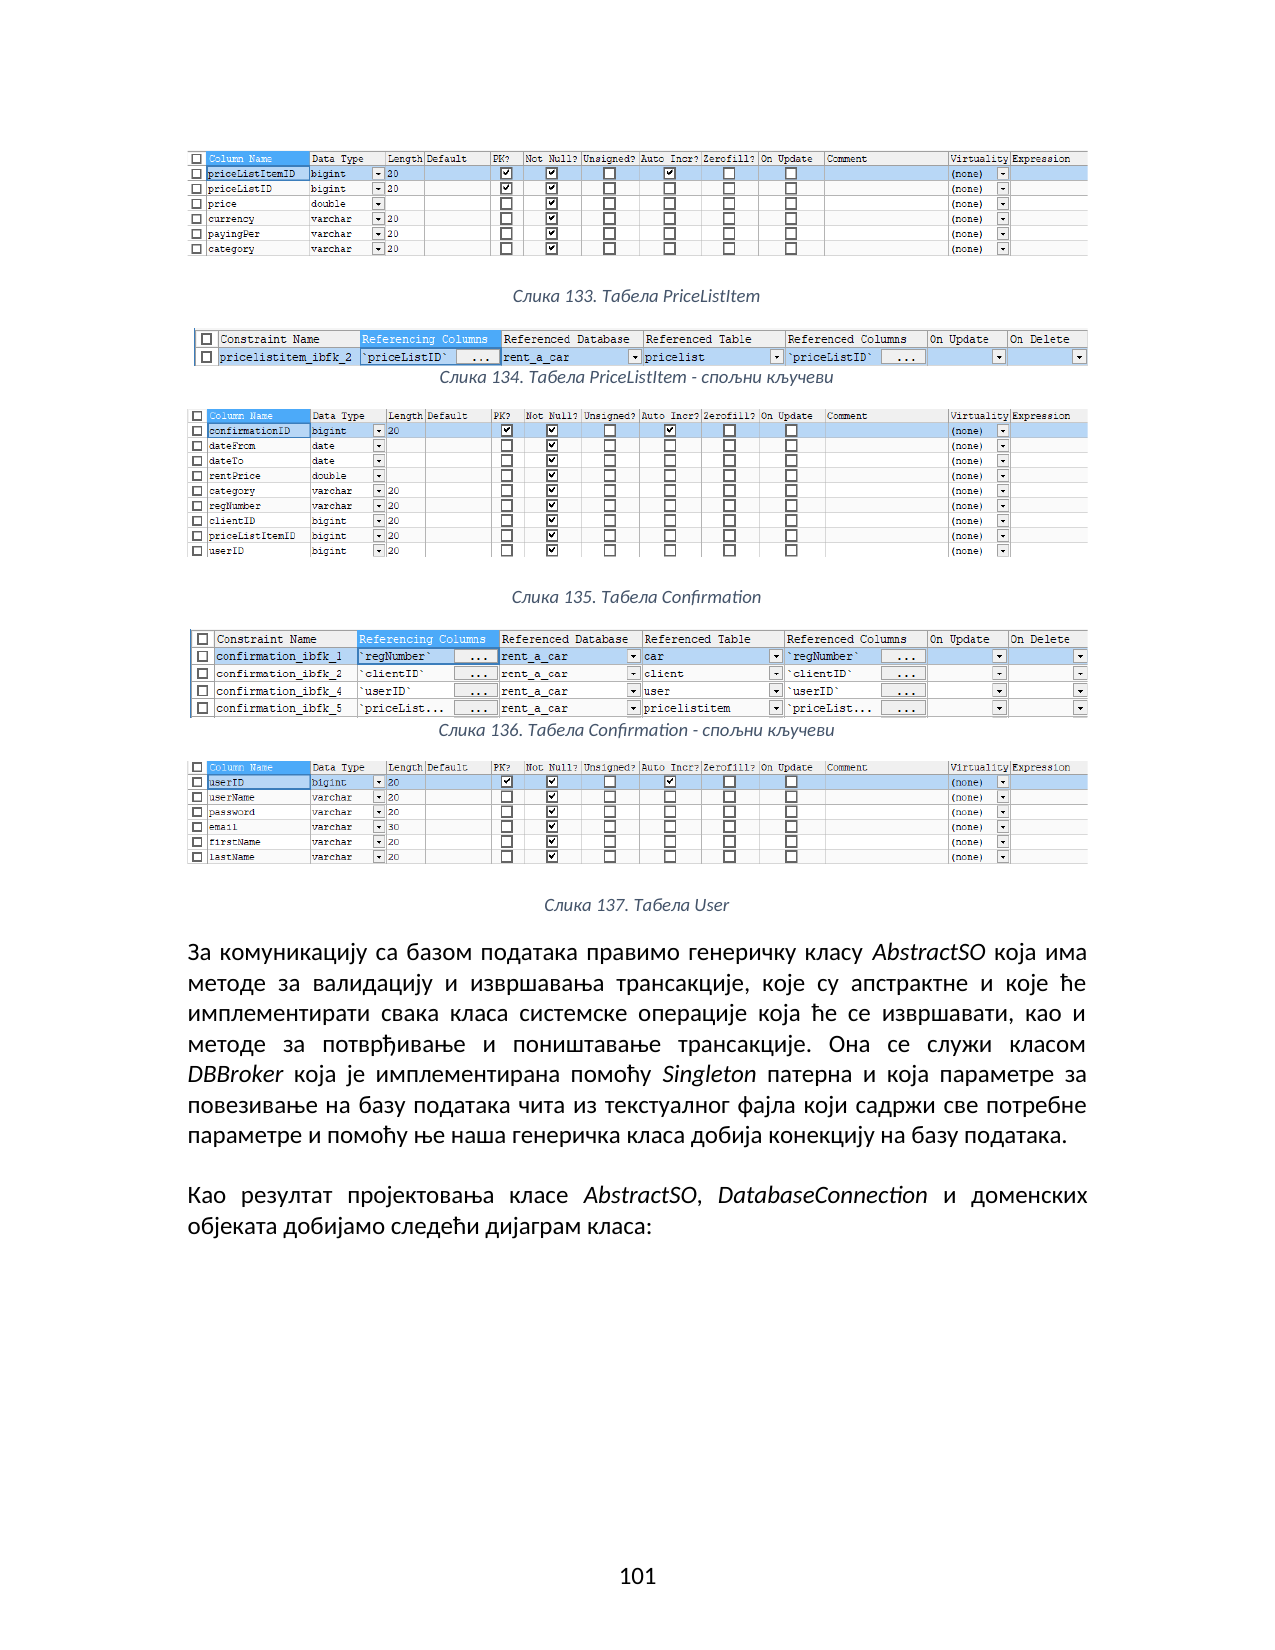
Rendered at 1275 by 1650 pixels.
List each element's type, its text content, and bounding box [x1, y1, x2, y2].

text За комуникацију са базом података правимо генеричку класу AbstractSO која има методе за валидацију и извршавања трансакције, које су апстрактне и које ће имплементирати свака класа системске операције која ће се извршавати, као и методе за потврђивање и поништавање трансакције. Она се служи класом DBBroker која је имплементирана помоћу Singleton патерна и која параметре за повезивање на базу података чита из текстуалног фајла који садржи све потребне параметре и помоћу ње наша генеричка класа добија конекцију на базу података. [187, 936, 1087, 1150]
picture [187, 629, 1088, 718]
text Слика 135. Табела Confirmation [187, 586, 1087, 608]
text Слика 136. Табела Confirmation - спољни кључеви [187, 718, 1087, 741]
picture [187, 761, 1088, 864]
text Као резултат пројектовања класе AbstractSO, DatabaseConnection и доменских објеката добијамо следећи дијаграм класа: [187, 1179, 1087, 1240]
picture [187, 328, 1088, 366]
text Слика 137. Табела User [187, 893, 1087, 916]
text Слика 134. Табела PriceListItem - спољни кључеви [187, 366, 1087, 388]
picture [187, 150, 1088, 256]
picture [187, 409, 1088, 557]
text Слика 133. Табела PriceListItem [187, 285, 1087, 308]
